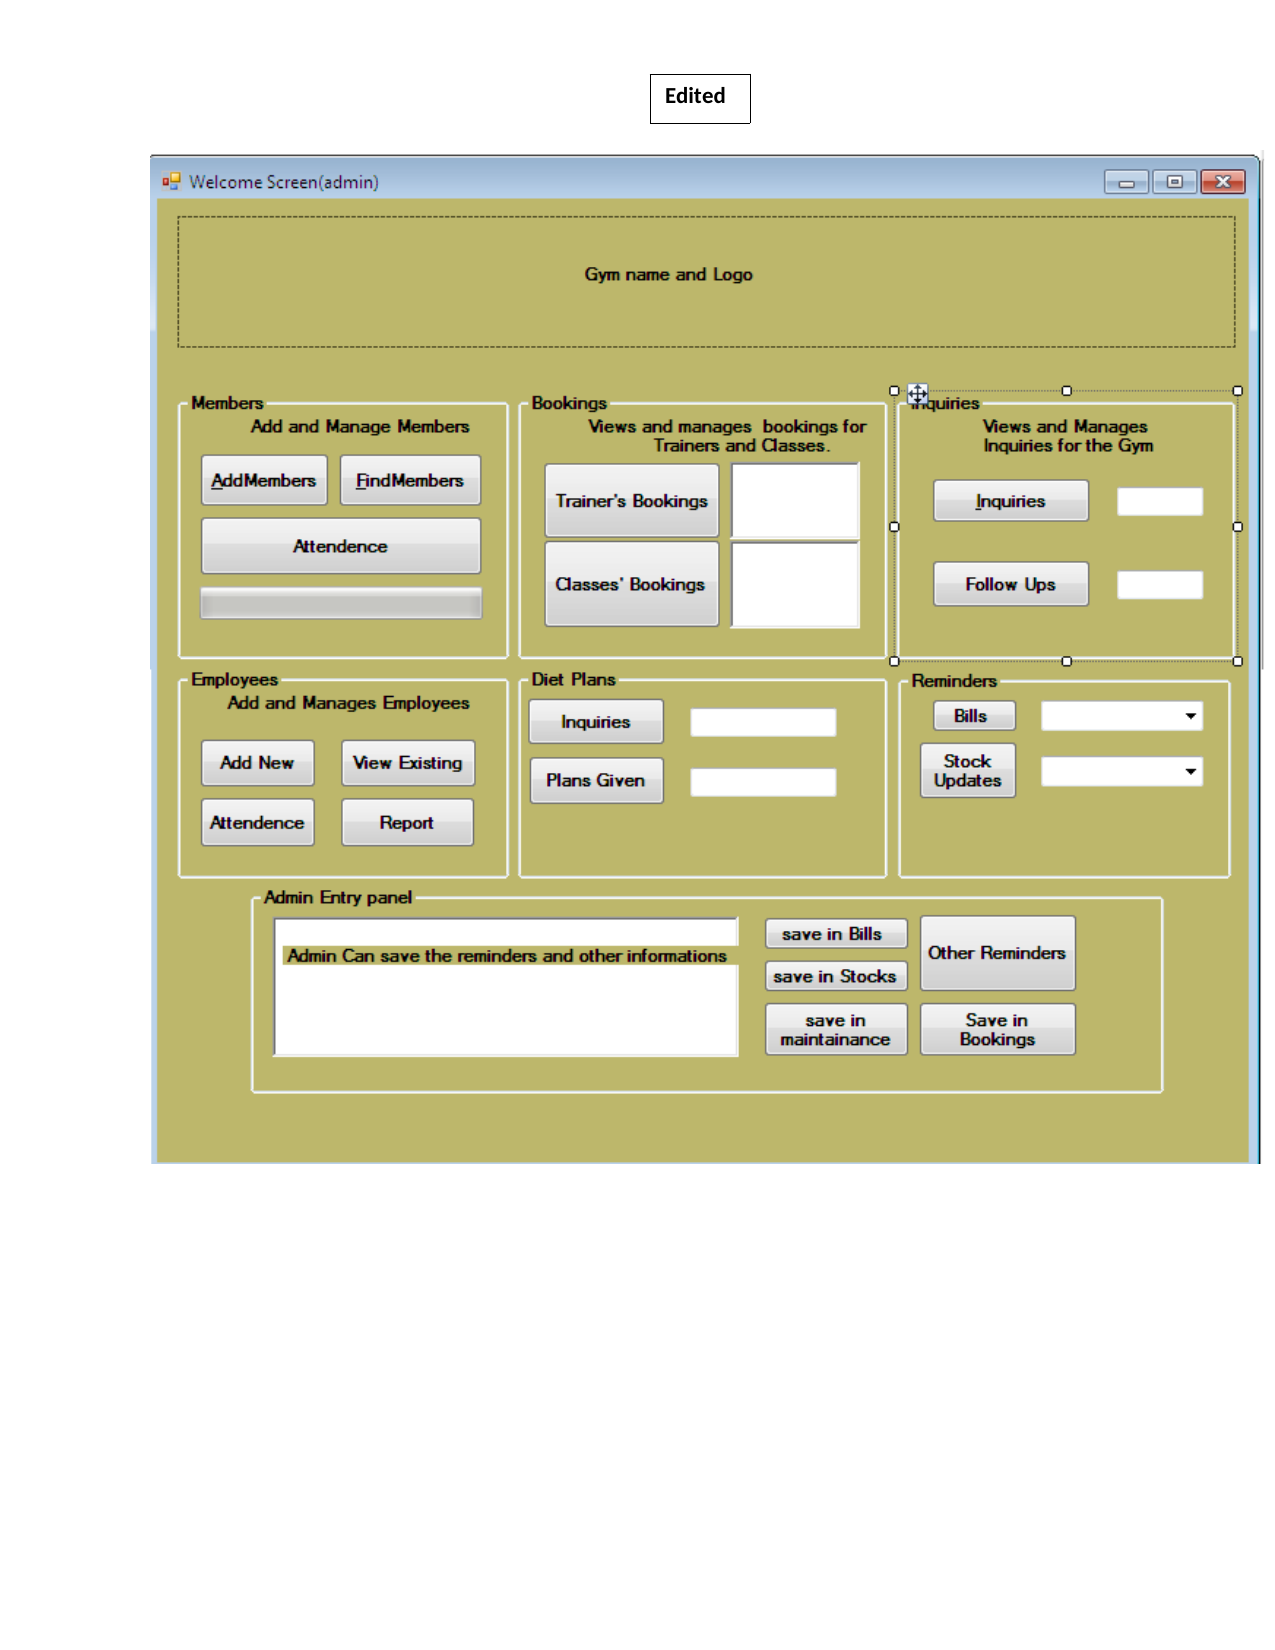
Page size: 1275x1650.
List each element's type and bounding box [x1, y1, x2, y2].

picture [150, 150, 1265, 1164]
